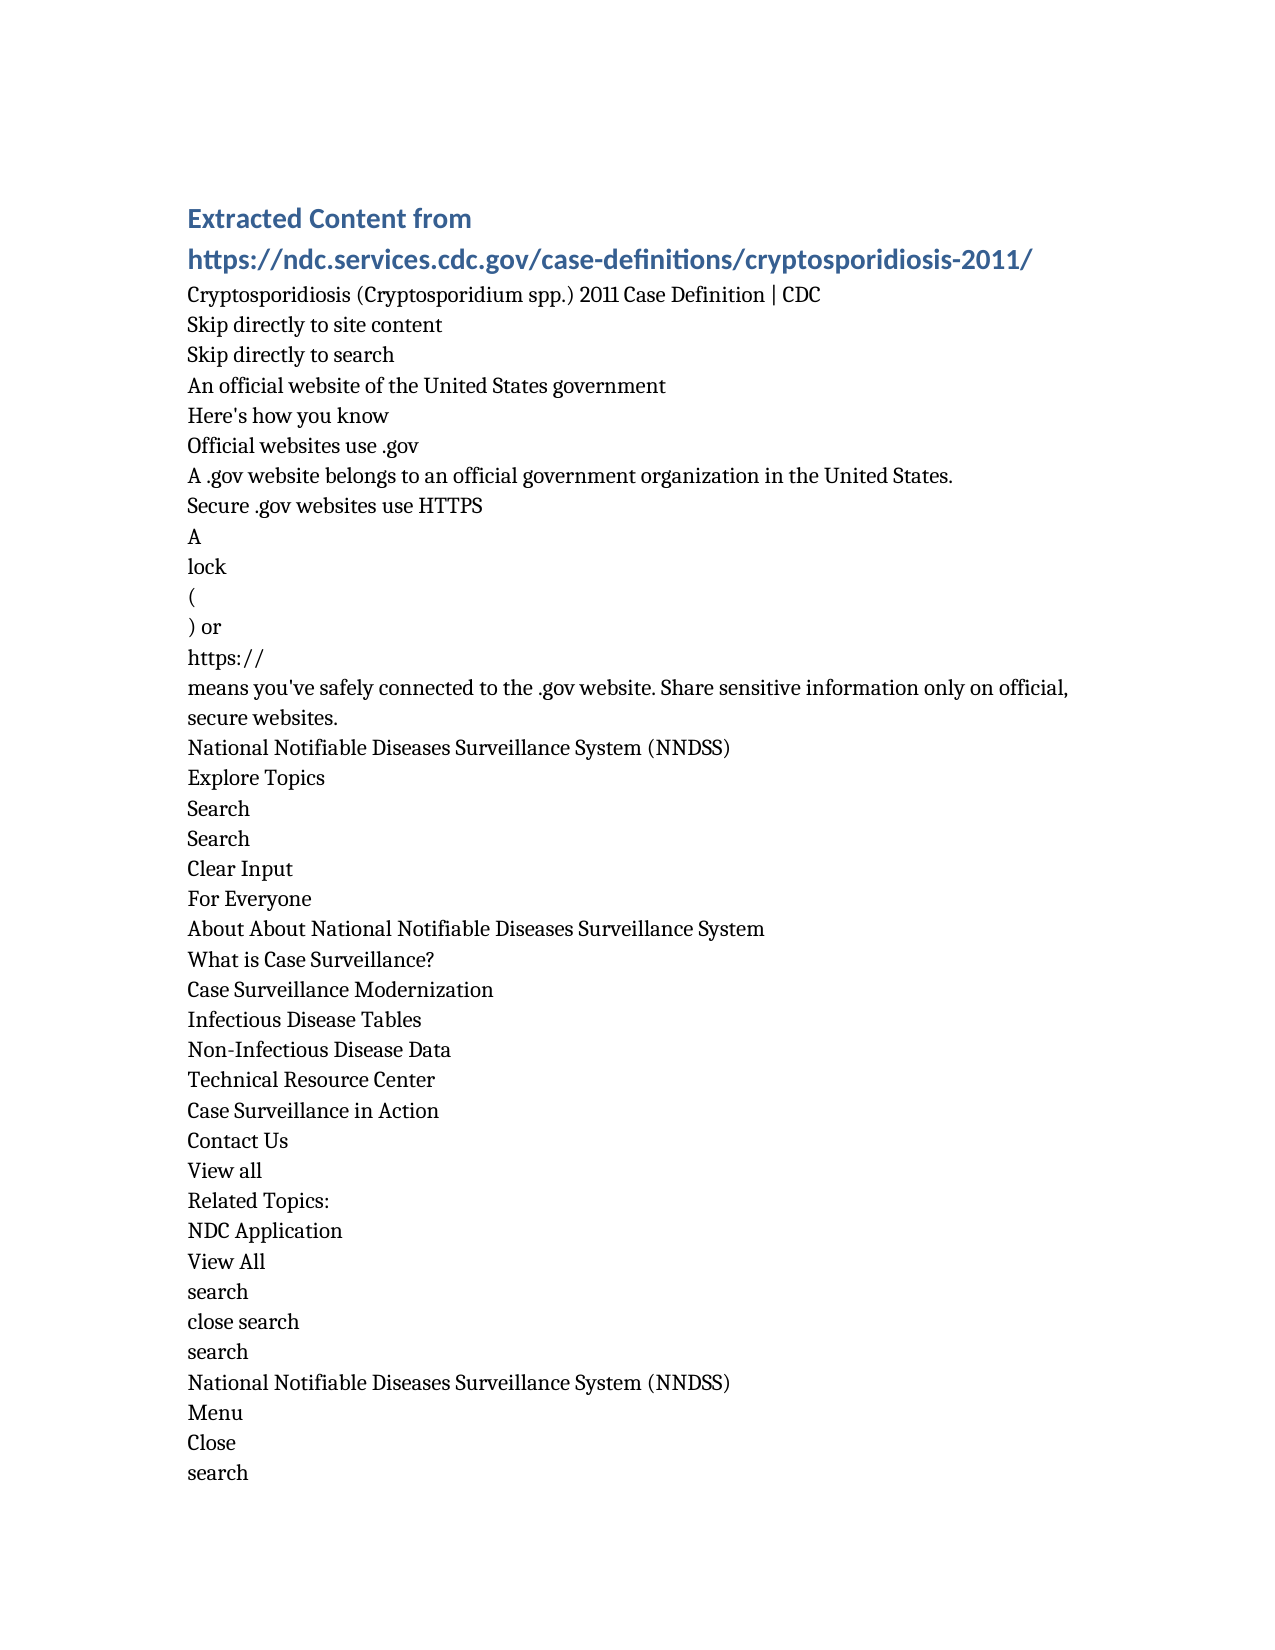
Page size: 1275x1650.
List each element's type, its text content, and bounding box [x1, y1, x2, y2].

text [187, 282, 1087, 1486]
subtitle Extracted Content from https://ndc.services.cdc.gov/case-definitions/cryptosporidiosis-2011/ [187, 200, 1087, 277]
